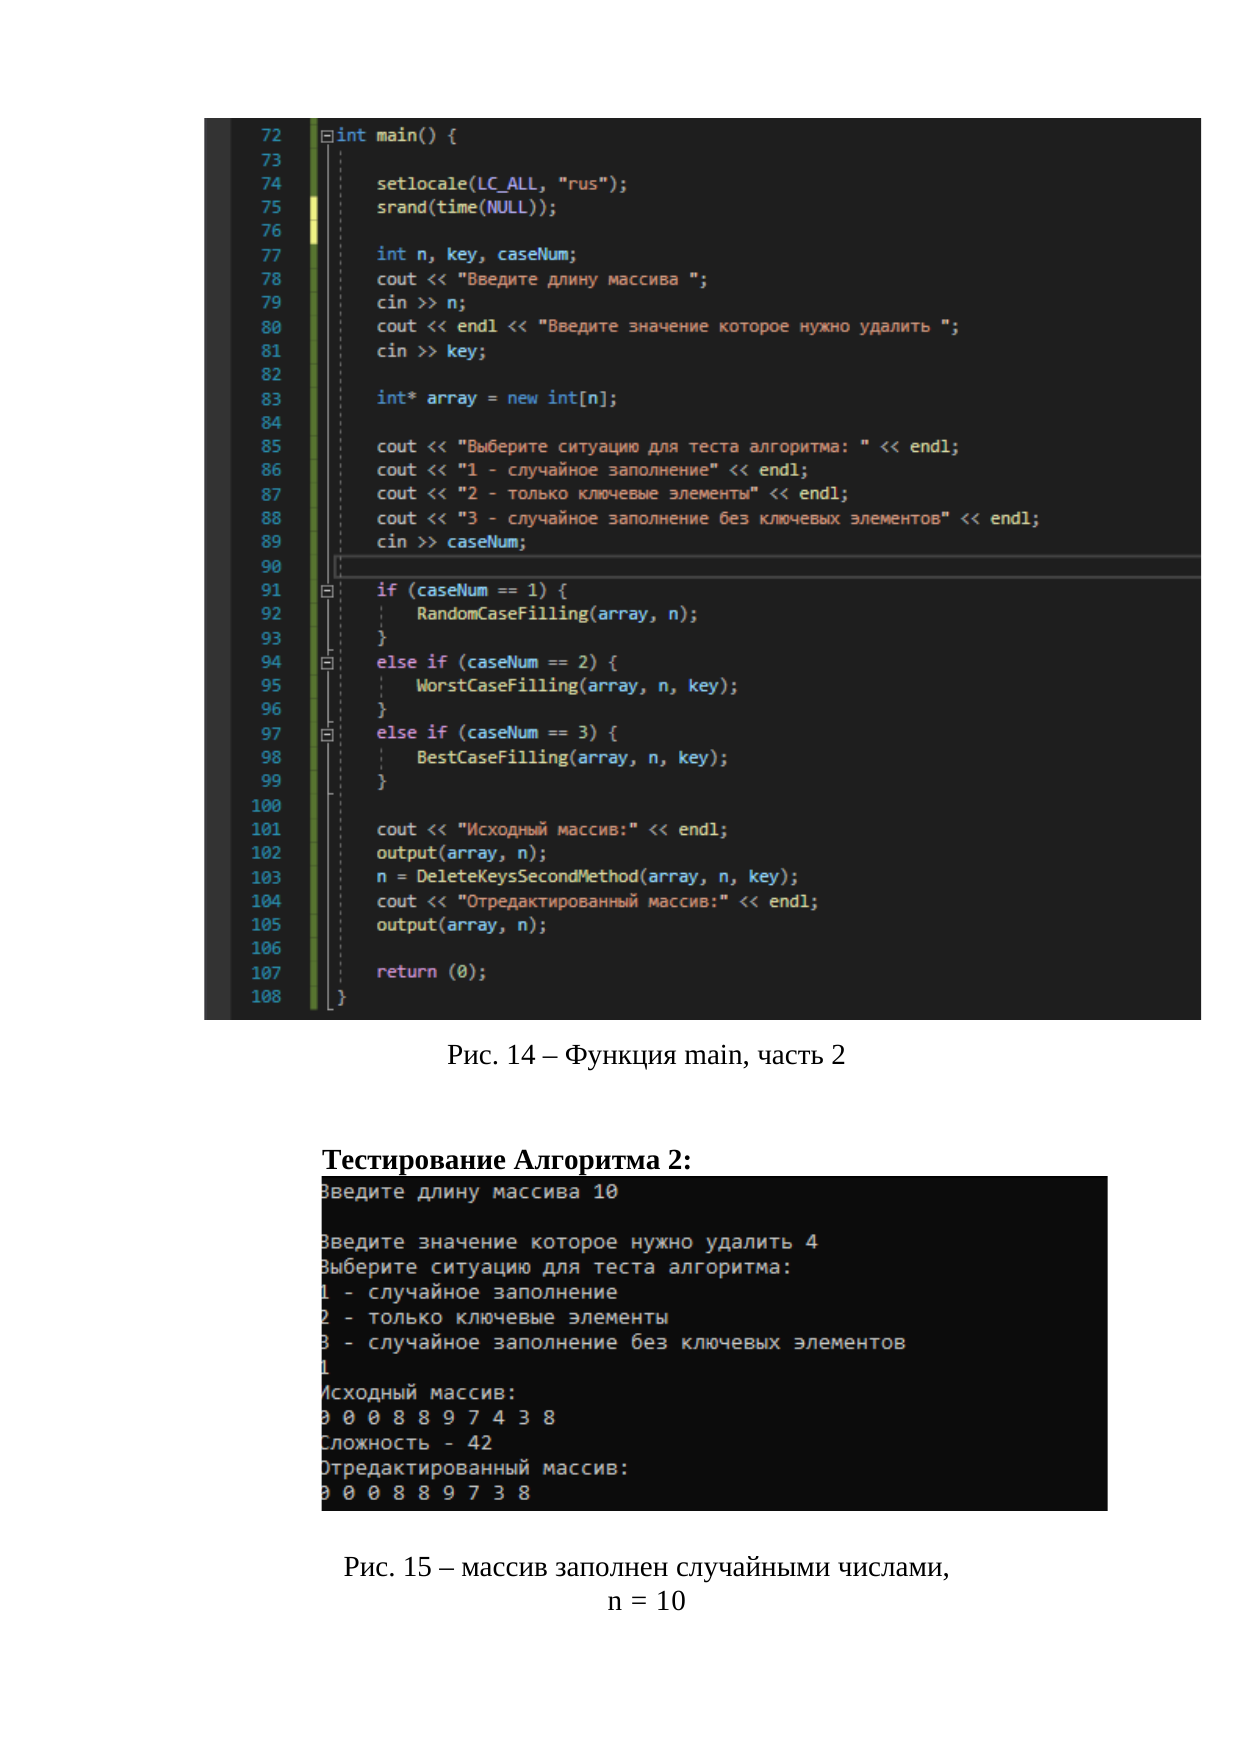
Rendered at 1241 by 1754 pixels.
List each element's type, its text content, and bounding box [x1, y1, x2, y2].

text Тестирование Алгоритма 2: [177, 1142, 1152, 1176]
text Рис. 15 – массив заполнен случайными числами, n = 10 [336, 1549, 957, 1616]
picture [204, 118, 1202, 1020]
text Рис. 14 – Функция main, часть 2 [222, 1037, 1070, 1071]
picture [321, 1176, 1108, 1511]
